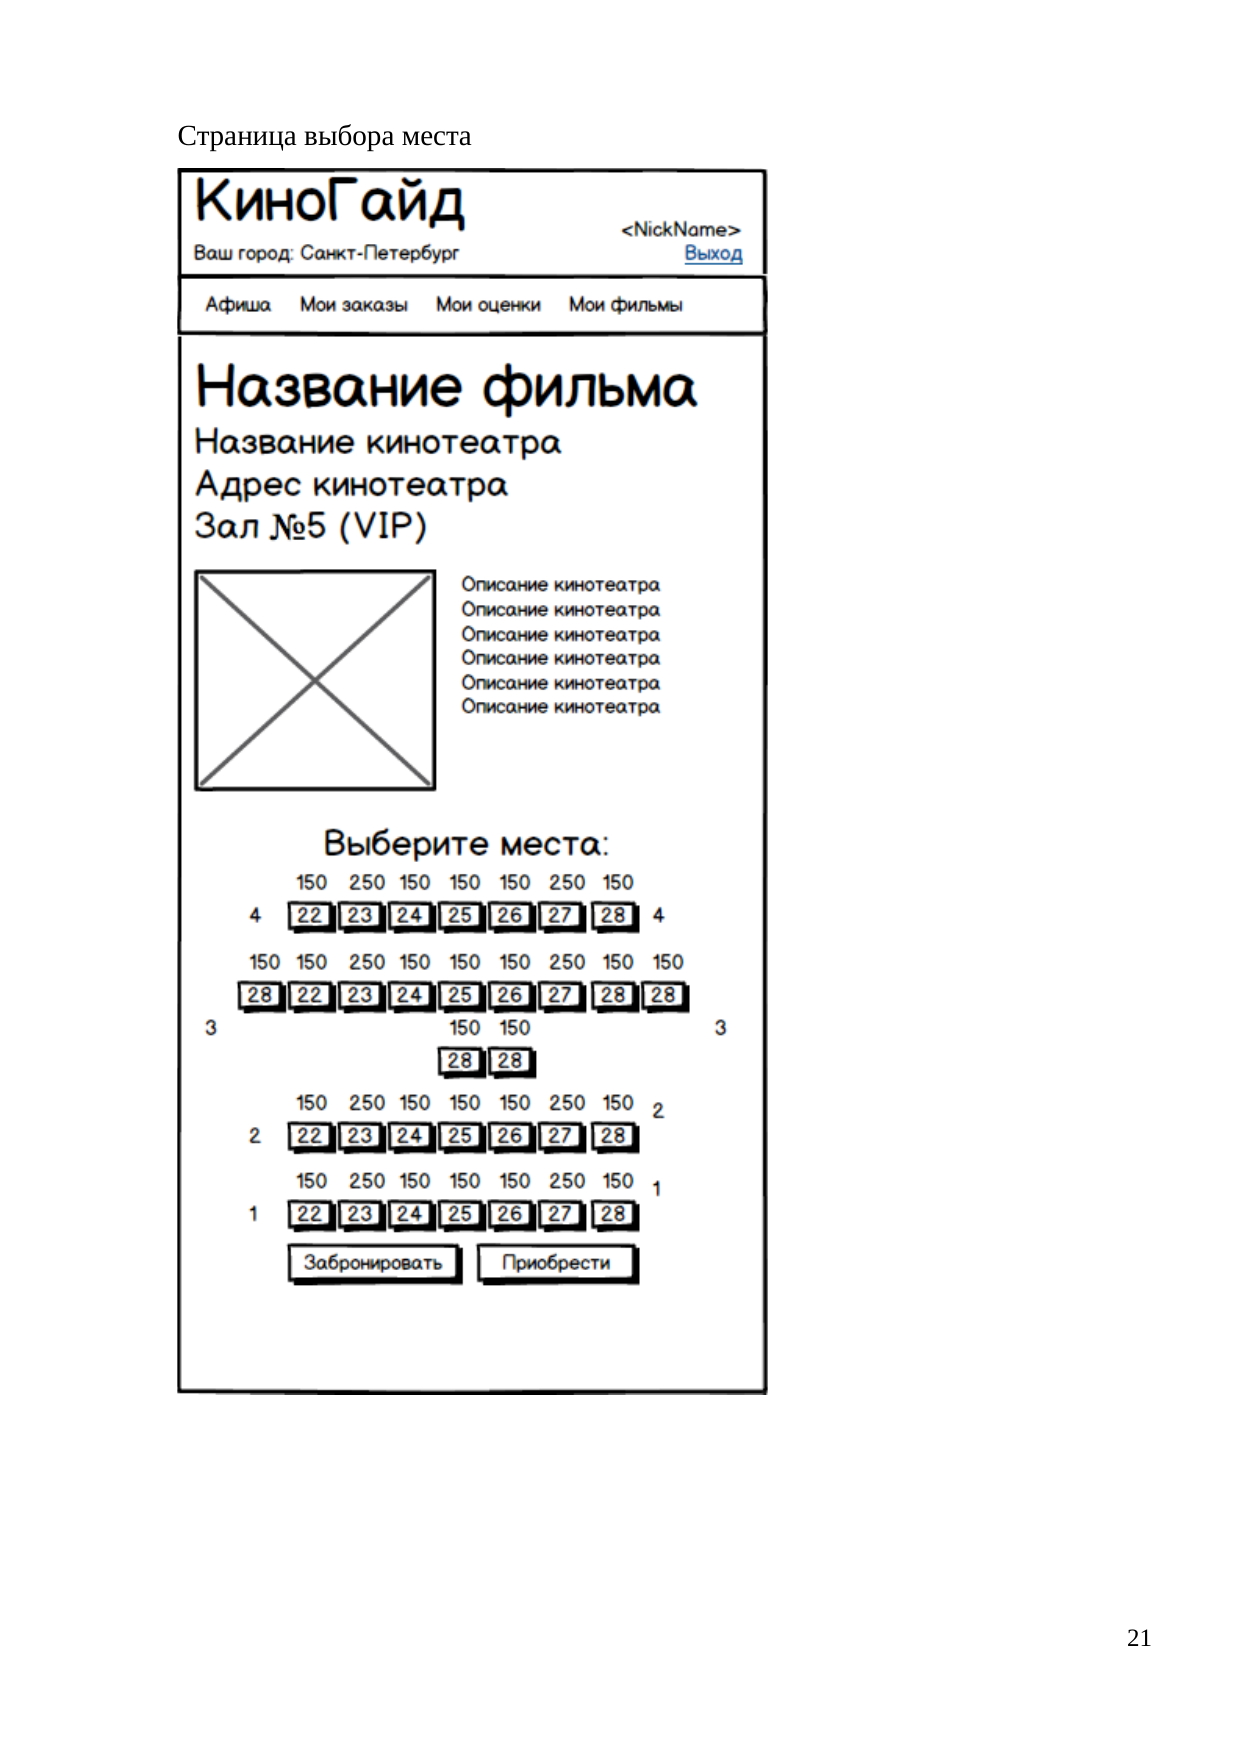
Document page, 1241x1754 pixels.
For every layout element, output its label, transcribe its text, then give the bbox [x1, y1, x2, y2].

text Страница выбора места [177, 118, 1152, 152]
picture [177, 168, 768, 1395]
